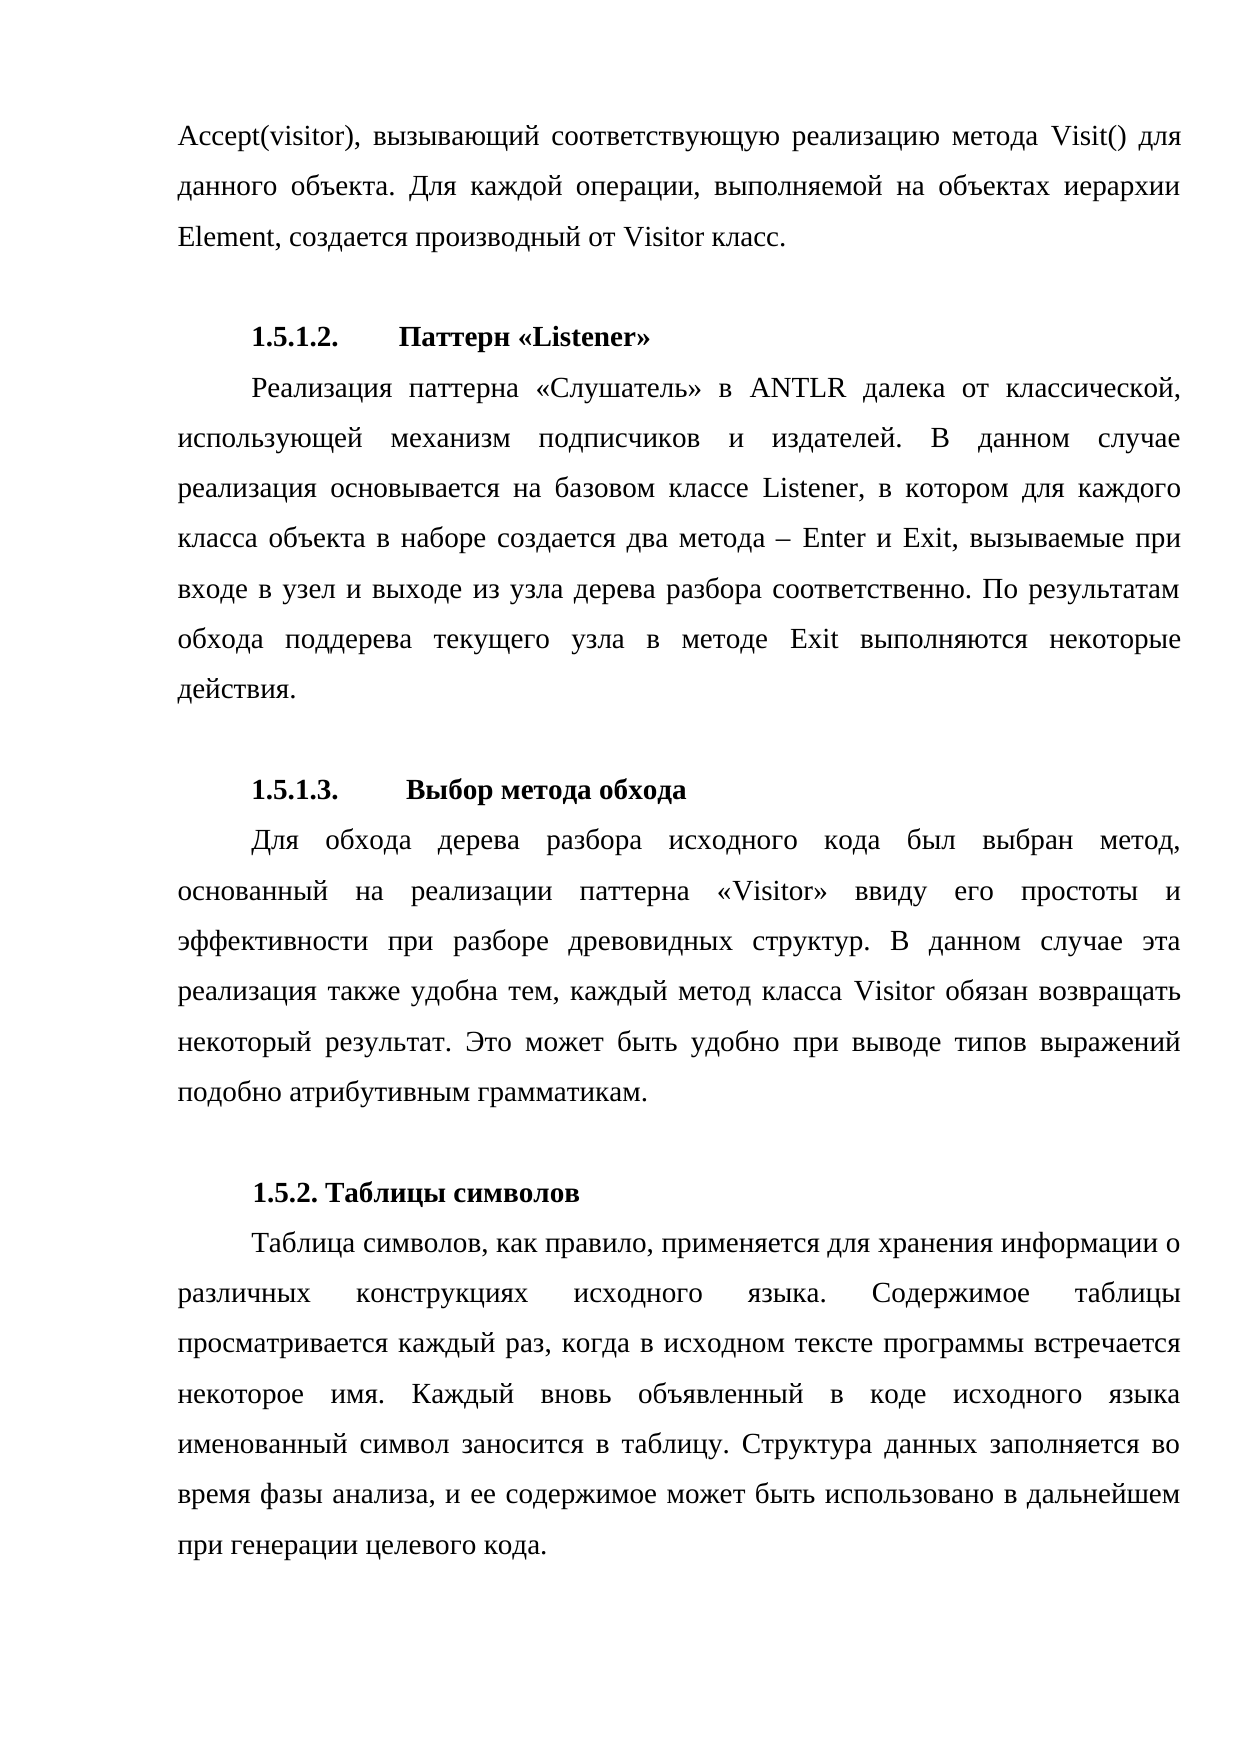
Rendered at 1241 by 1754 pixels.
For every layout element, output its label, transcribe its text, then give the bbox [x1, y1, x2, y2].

list Паттерн «Listener» [251, 319, 1181, 353]
text Таблица символов, как правило, применяется для хранения информации о различных конструкциях исходного языка. Содержимое таблицы просматривается каждый раз, когда в исходном тексте программы встречается некоторое имя. Каждый вновь объявленный в коде исходного языка именованный символ заносится в таблицу. Структура данных заполняется во время фазы анализа, и ее содержимое может быть использовано в дальнейшем при генерации целевого кода. [177, 1225, 1181, 1560]
text Для обхода дерева разбора исходного кода был выбран метод, основанный на реализации паттерна «Visitor» ввиду его простоты и эффективности при разборе древовидных структур. В данном случае эта реализация также удобна тем, каждый метод класса Visitor обязан возвращать некоторый результат. Это может быть удобно при выводе типов выражений подобно атрибутивным грамматикам. [177, 822, 1181, 1108]
list Реализация паттерна «Слушатель» в ANTLR далека от классической, использующей механизм подписчиков и издателей. В данном случае реализация основывается на базовом классе Listener, в котором для каждого класса объекта в наборе создается два метода – Enter и Exit, вызываемые при входе в узел и выходе из узла дерева разбора соответственно. По результатам обхода поддерева текущего узла в методе Exit выполняются некоторые действия. [177, 370, 1181, 705]
list Выбор метода обхода [251, 772, 1181, 806]
list Таблицы символов [252, 1175, 1181, 1208]
